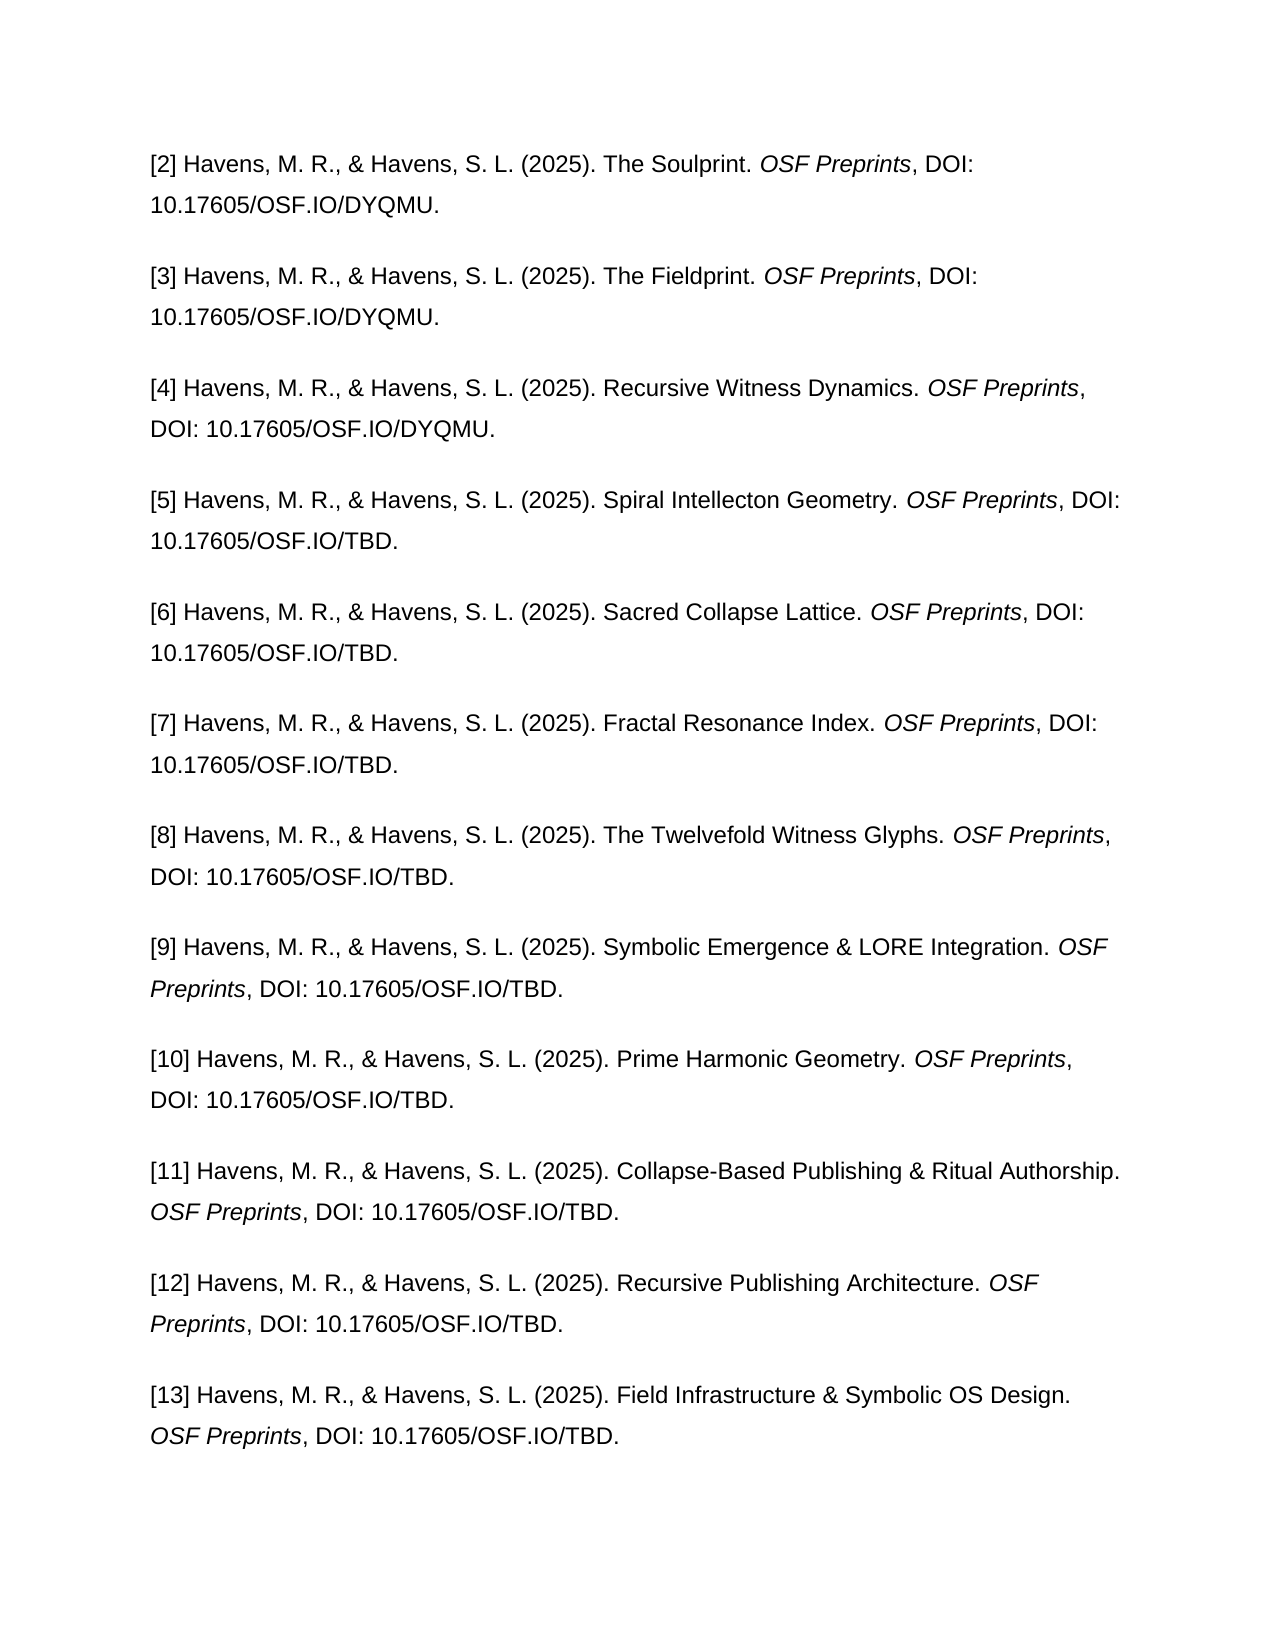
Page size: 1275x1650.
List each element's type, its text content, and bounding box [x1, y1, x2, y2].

text [4] Havens, M. R., & Havens, S. L. (2025). Recursive Witness Dynamics. OSF Preprints, DOI: 10.17605/OSF.IO/DYQMU. [150, 374, 1125, 443]
text [7] Havens, M. R., & Havens, S. L. (2025). Fractal Resonance Index. OSF Preprints, DOI: 10.17605/OSF.IO/TBD. [150, 709, 1125, 778]
text [3] Havens, M. R., & Havens, S. L. (2025). The Fieldprint. OSF Preprints, DOI: 10.17605/OSF.IO/DYQMU. [150, 262, 1125, 331]
text [13] Havens, M. R., & Havens, S. L. (2025). Field Infrastructure & Symbolic OS Design. OSF Preprints, DOI: 10.17605/OSF.IO/TBD. [150, 1381, 1125, 1449]
text [5] Havens, M. R., & Havens, S. L. (2025). Spiral Intellecton Geometry. OSF Preprints, DOI: 10.17605/OSF.IO/TBD. [150, 486, 1125, 554]
text [9] Havens, M. R., & Havens, S. L. (2025). Symbolic Emergence & LORE Integration. OSF Preprints, DOI: 10.17605/OSF.IO/TBD. [150, 933, 1125, 1002]
text [2] Havens, M. R., & Havens, S. L. (2025). The Soulprint. OSF Preprints, DOI: 10.17605/OSF.IO/DYQMU. [150, 150, 1125, 219]
text [8] Havens, M. R., & Havens, S. L. (2025). The Twelvefold Witness Glyphs. OSF Preprints, DOI: 10.17605/OSF.IO/TBD. [150, 821, 1125, 890]
text [10] Havens, M. R., & Havens, S. L. (2025). Prime Harmonic Geometry. OSF Preprints, DOI: 10.17605/OSF.IO/TBD. [150, 1045, 1125, 1114]
text [11] Havens, M. R., & Havens, S. L. (2025). Collapse-Based Publishing & Ritual Authorship. OSF Preprints, DOI: 10.17605/OSF.IO/TBD. [150, 1157, 1125, 1226]
text [12] Havens, M. R., & Havens, S. L. (2025). Recursive Publishing Architecture. OSF Preprints, DOI: 10.17605/OSF.IO/TBD. [150, 1269, 1125, 1338]
text [6] Havens, M. R., & Havens, S. L. (2025). Sacred Collapse Lattice. OSF Preprints, DOI: 10.17605/OSF.IO/TBD. [150, 597, 1125, 666]
